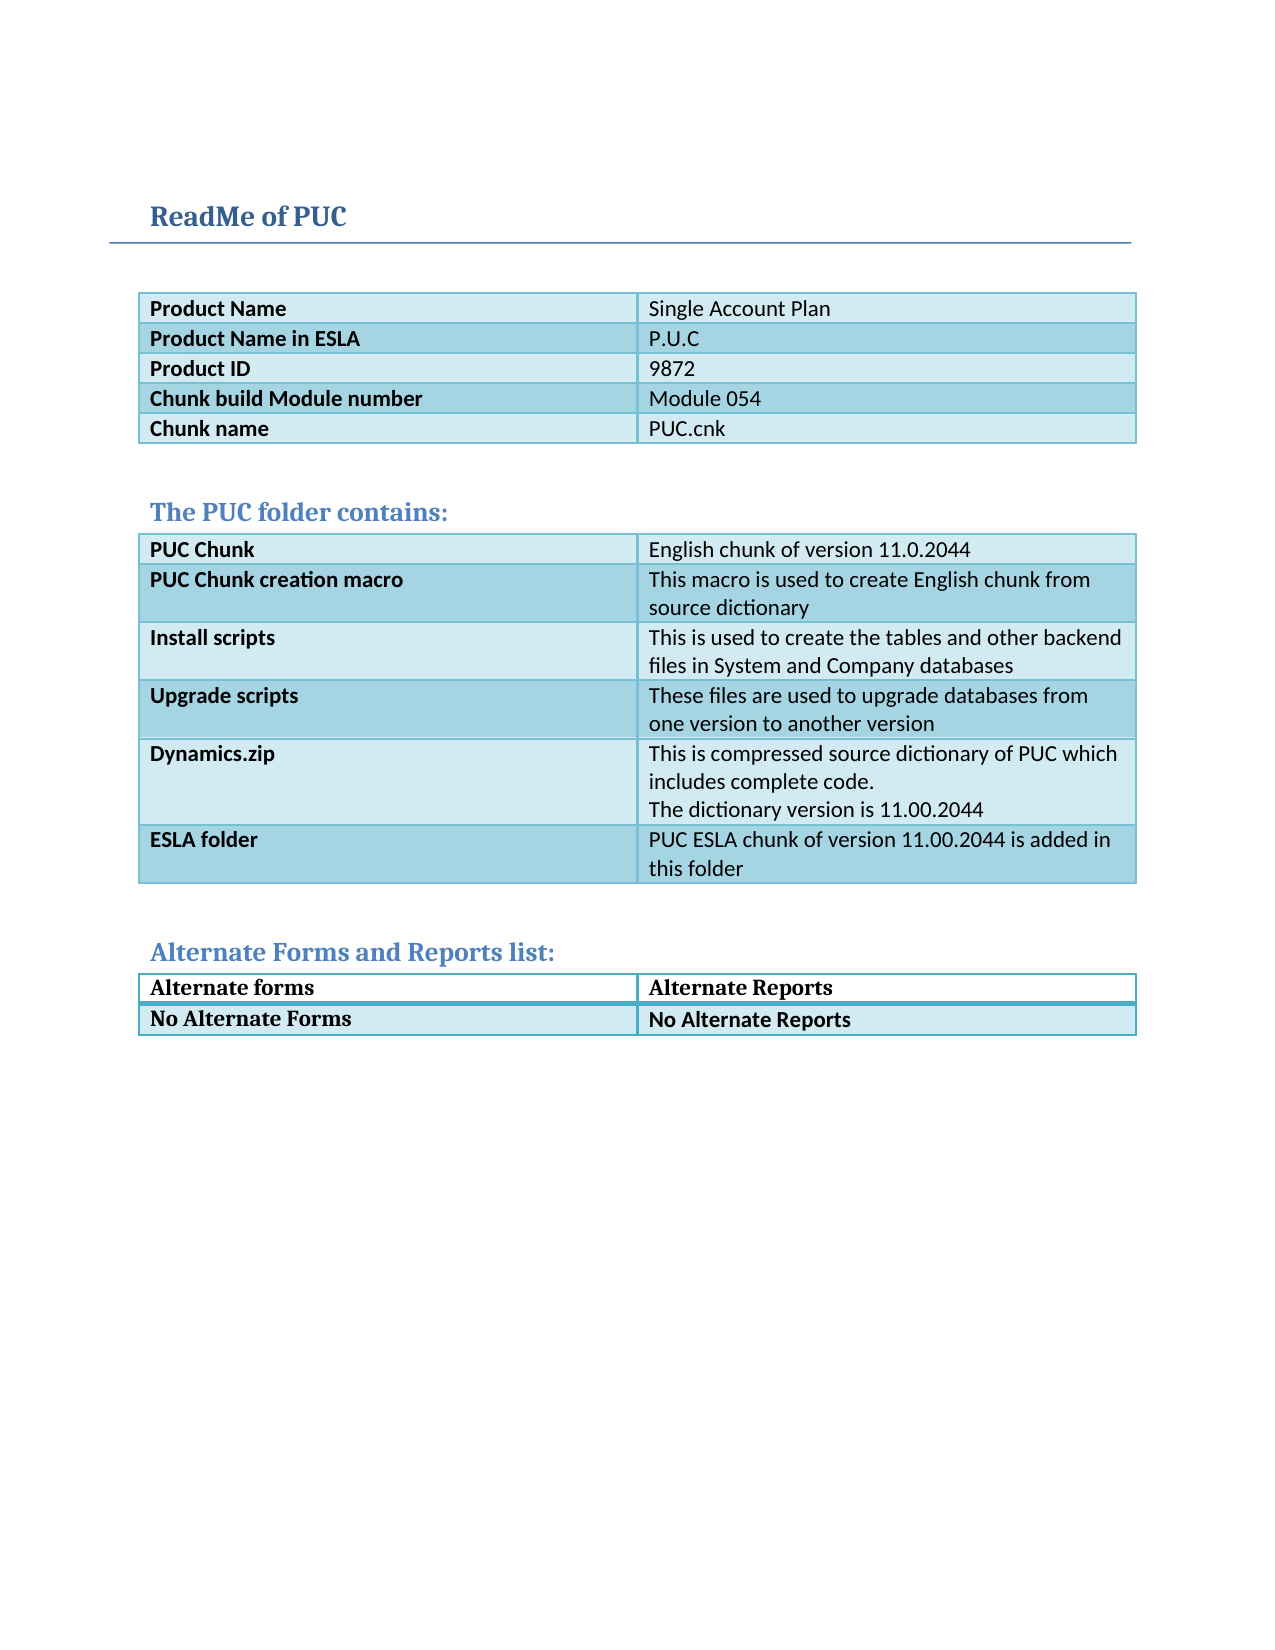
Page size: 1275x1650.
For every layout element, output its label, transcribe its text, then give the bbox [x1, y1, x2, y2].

table_cell No Alternate Reports [639, 1006, 1135, 1034]
table_cell PUC Chunk creation macro [140, 565, 636, 621]
table_cell Chunk build Module number [140, 384, 636, 412]
table_cell These files are used to upgrade databases from one version to another version [639, 681, 1135, 737]
table_cell ESLA folder [140, 826, 636, 882]
table_cell Product ID [140, 354, 636, 382]
table_cell PUC.cnk [639, 414, 1135, 442]
subtitle ReadMe of PUC [150, 200, 1125, 233]
table_cell Dynamics.zip [140, 740, 636, 823]
table_cell Install scripts [140, 623, 636, 679]
table_cell Upgrade scripts [140, 681, 636, 737]
table_header Alternate forms [140, 975, 636, 1001]
table_cell This is used to create the tables and other backend files in System and Company databases [639, 623, 1135, 679]
table_header Product Name [140, 294, 636, 322]
subtitle Alternate Forms and Reports list: [150, 937, 1125, 968]
table_cell This macro is used to create English chunk from source dictionary [639, 565, 1135, 621]
table_cell 9872 [639, 354, 1135, 382]
table_cell No Alternate Forms [140, 1006, 636, 1034]
table_cell P.U.C [639, 324, 1135, 352]
subtitle The PUC folder contains: [150, 497, 1125, 528]
table_cell This is compressed source dictionary of PUC which includes complete code. The dictionary version is 11.00.2044 [639, 740, 1135, 823]
table_cell Module 054 [639, 384, 1135, 412]
table_cell Chunk name [140, 414, 636, 442]
table_header English chunk of version 11.0.2044 [639, 535, 1135, 563]
table_header Alternate Reports [639, 975, 1135, 1001]
table_cell Product Name in ESLA [140, 324, 636, 352]
table_header PUC Chunk [140, 535, 636, 563]
table_header Single Account Plan [639, 294, 1135, 322]
table_cell PUC ESLA chunk of version 11.00.2044 is added in this folder [639, 826, 1135, 882]
